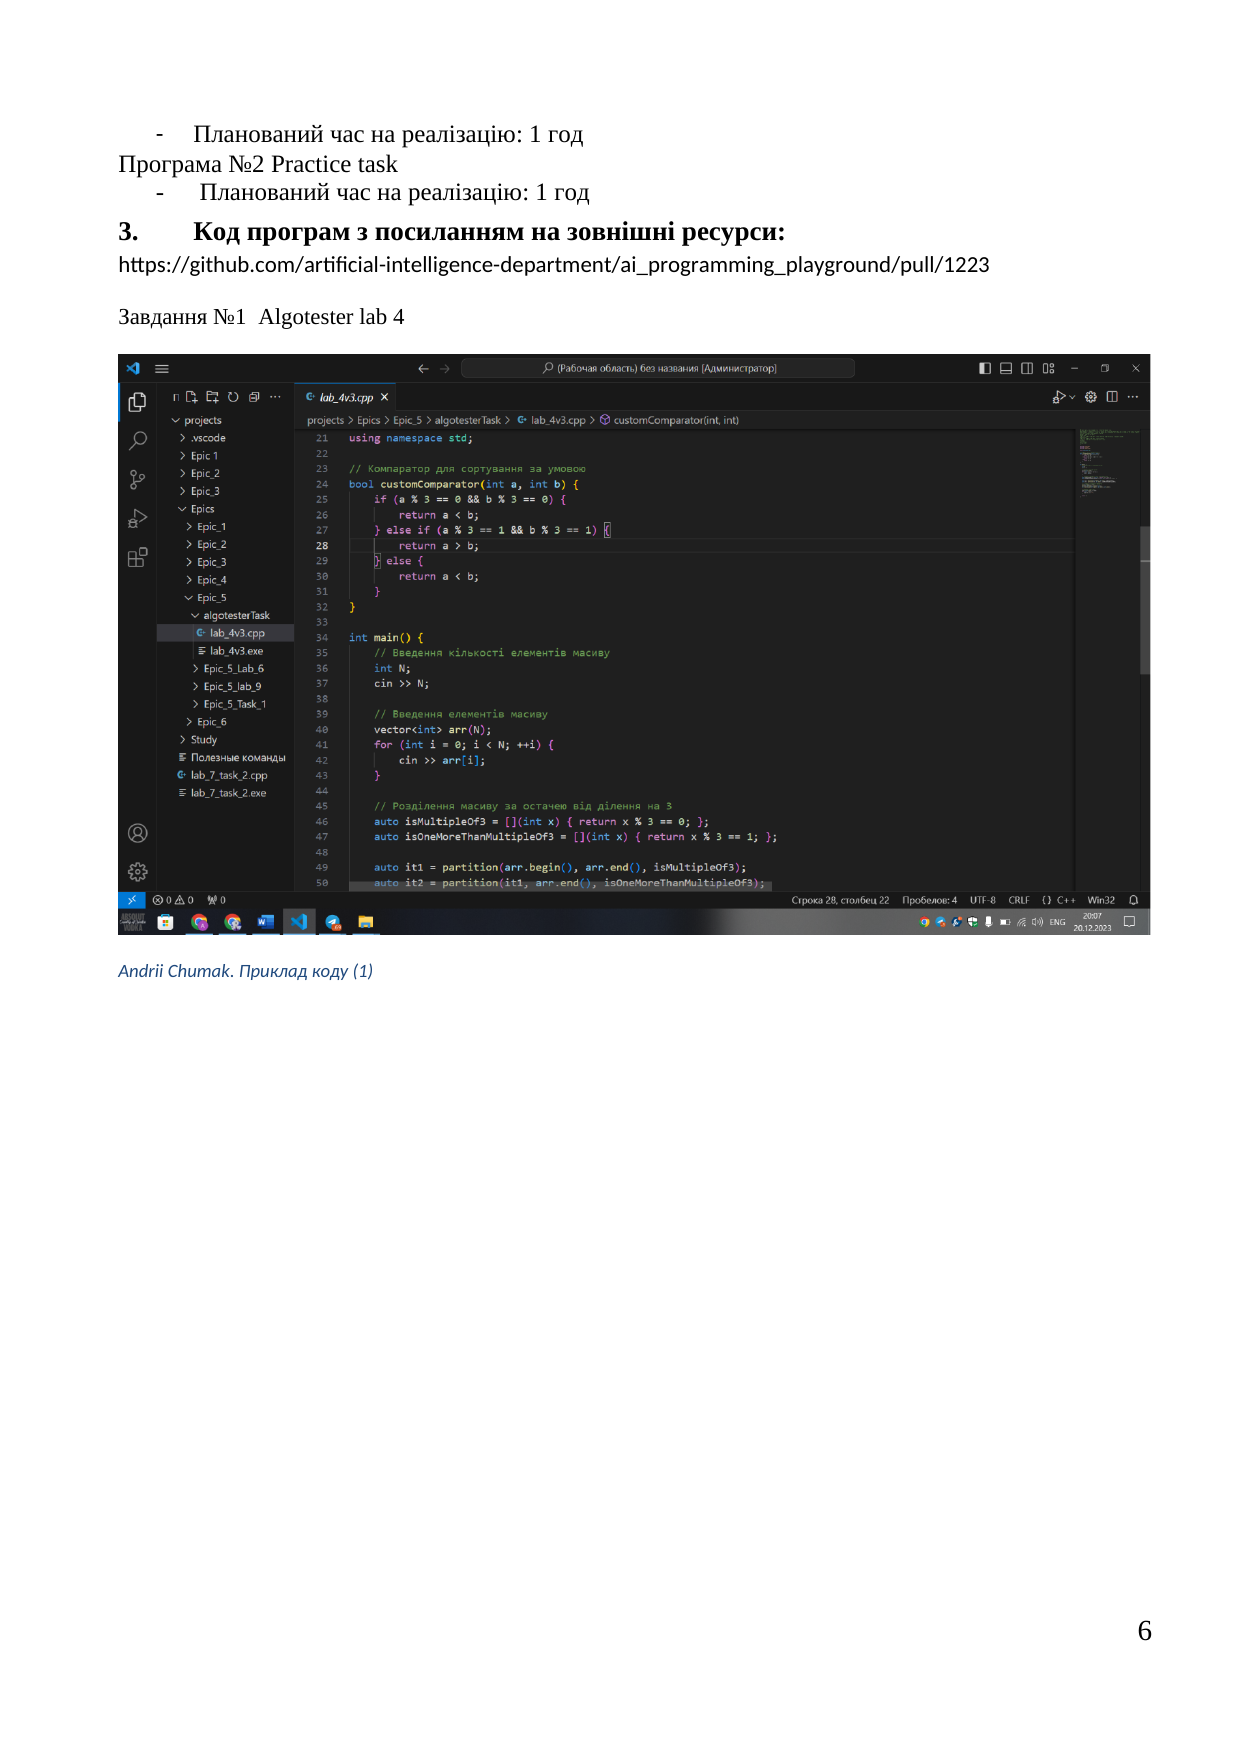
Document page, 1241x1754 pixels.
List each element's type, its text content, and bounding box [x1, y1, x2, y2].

picture [118, 354, 1151, 935]
text Програма №2 Practice task [118, 149, 1152, 177]
list Планований час на реалізацію: 1 год [156, 118, 1152, 149]
subtitle 3. Код програм з посиланням на зовнішні ресурси: [118, 214, 1152, 246]
text https://github.com/artificial-intelligence-department/ai_programming_playground/pull/1223 [118, 250, 1152, 278]
text Andrii Chumak. Приклад коду (1) [118, 959, 1152, 982]
text Завдання №1 Algotester lab 4 [118, 303, 1152, 330]
text - Планований час на реалізацію: 1 год [118, 177, 1152, 206]
